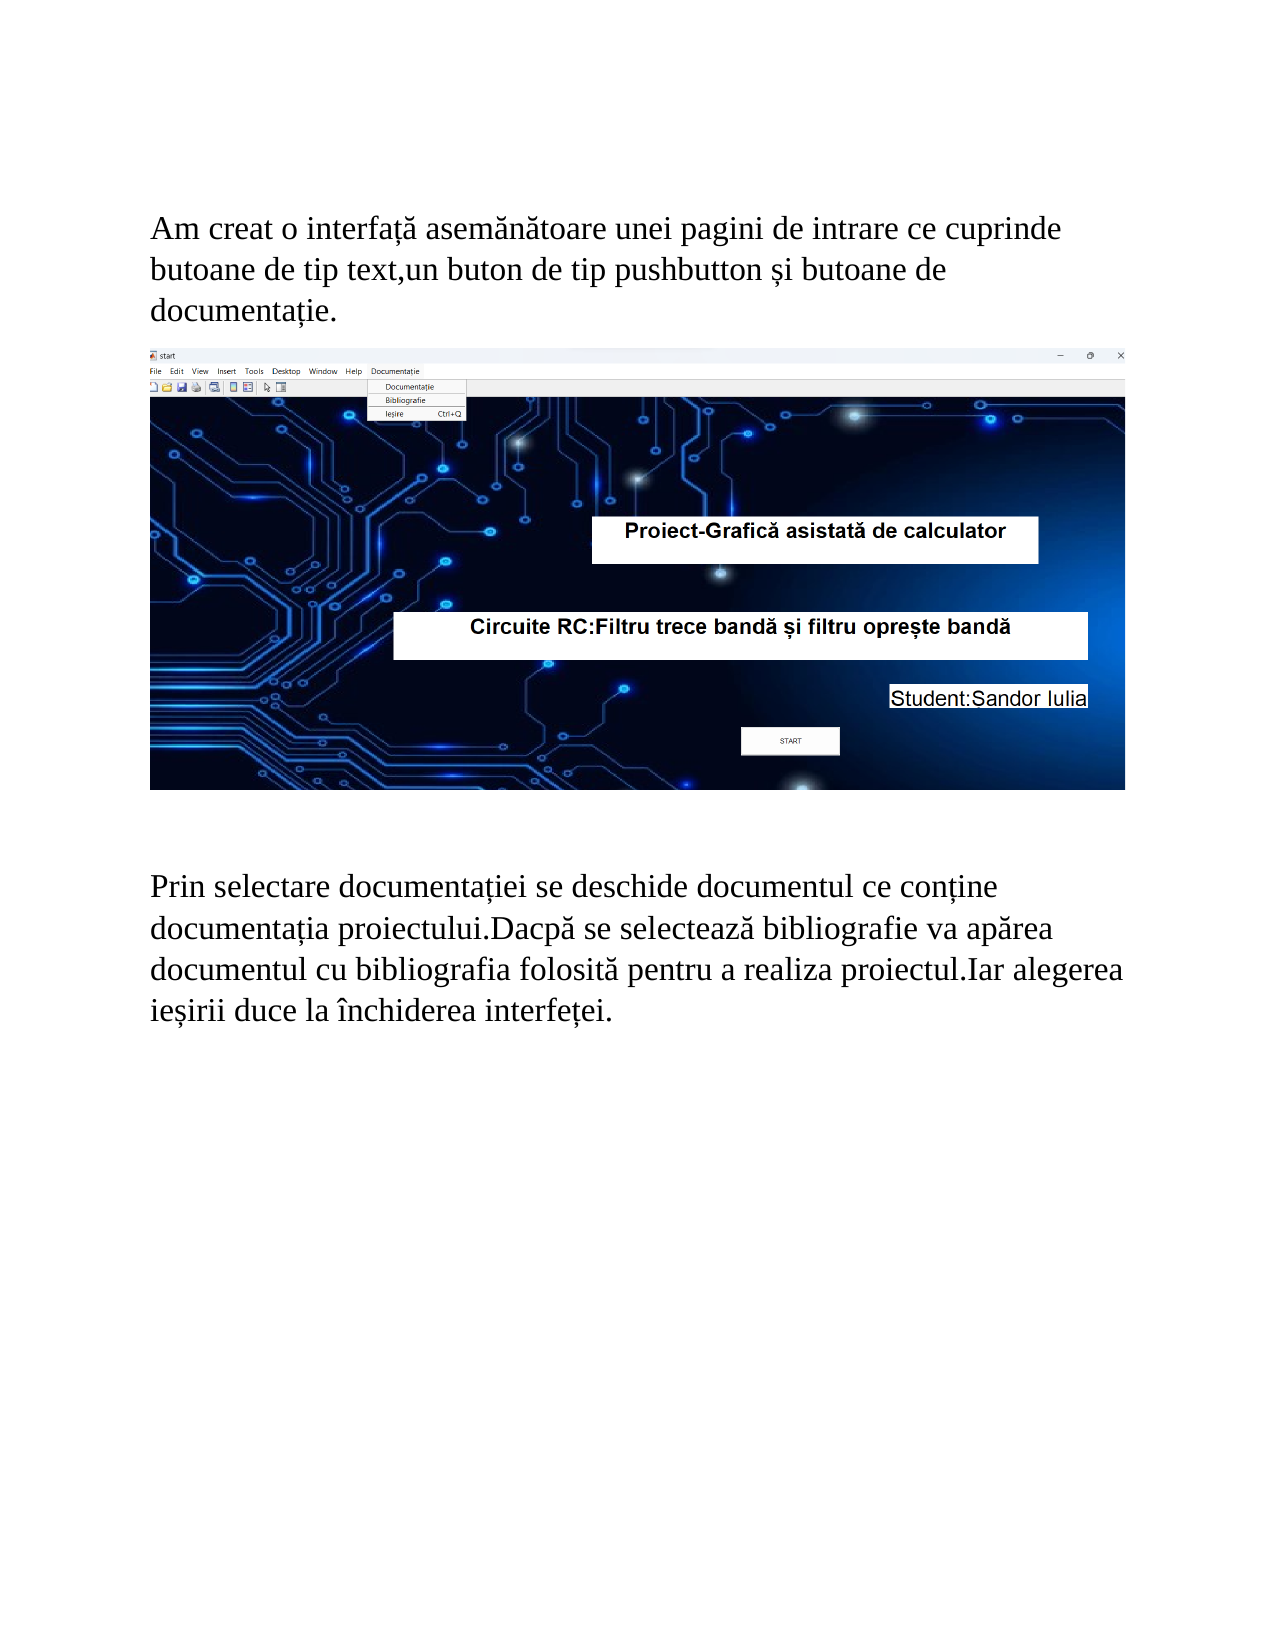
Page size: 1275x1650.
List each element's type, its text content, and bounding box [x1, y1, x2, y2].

text Prin selectare documentației se deschide documentul ce conține documentația proiectului.Dacpă se selectează bibliografie va apărea documentul cu bibliografia folosită pentru a realiza proiectul.Iar alegerea ieșirii duce la închiderea interfeței. [150, 867, 1125, 1029]
picture [150, 348, 1125, 790]
text Am creat o interfață asemănătoare unei pagini de intrare ce cuprinde butoane de tip text,un buton de tip pushbutton și butoane de documentație. [150, 208, 1125, 329]
